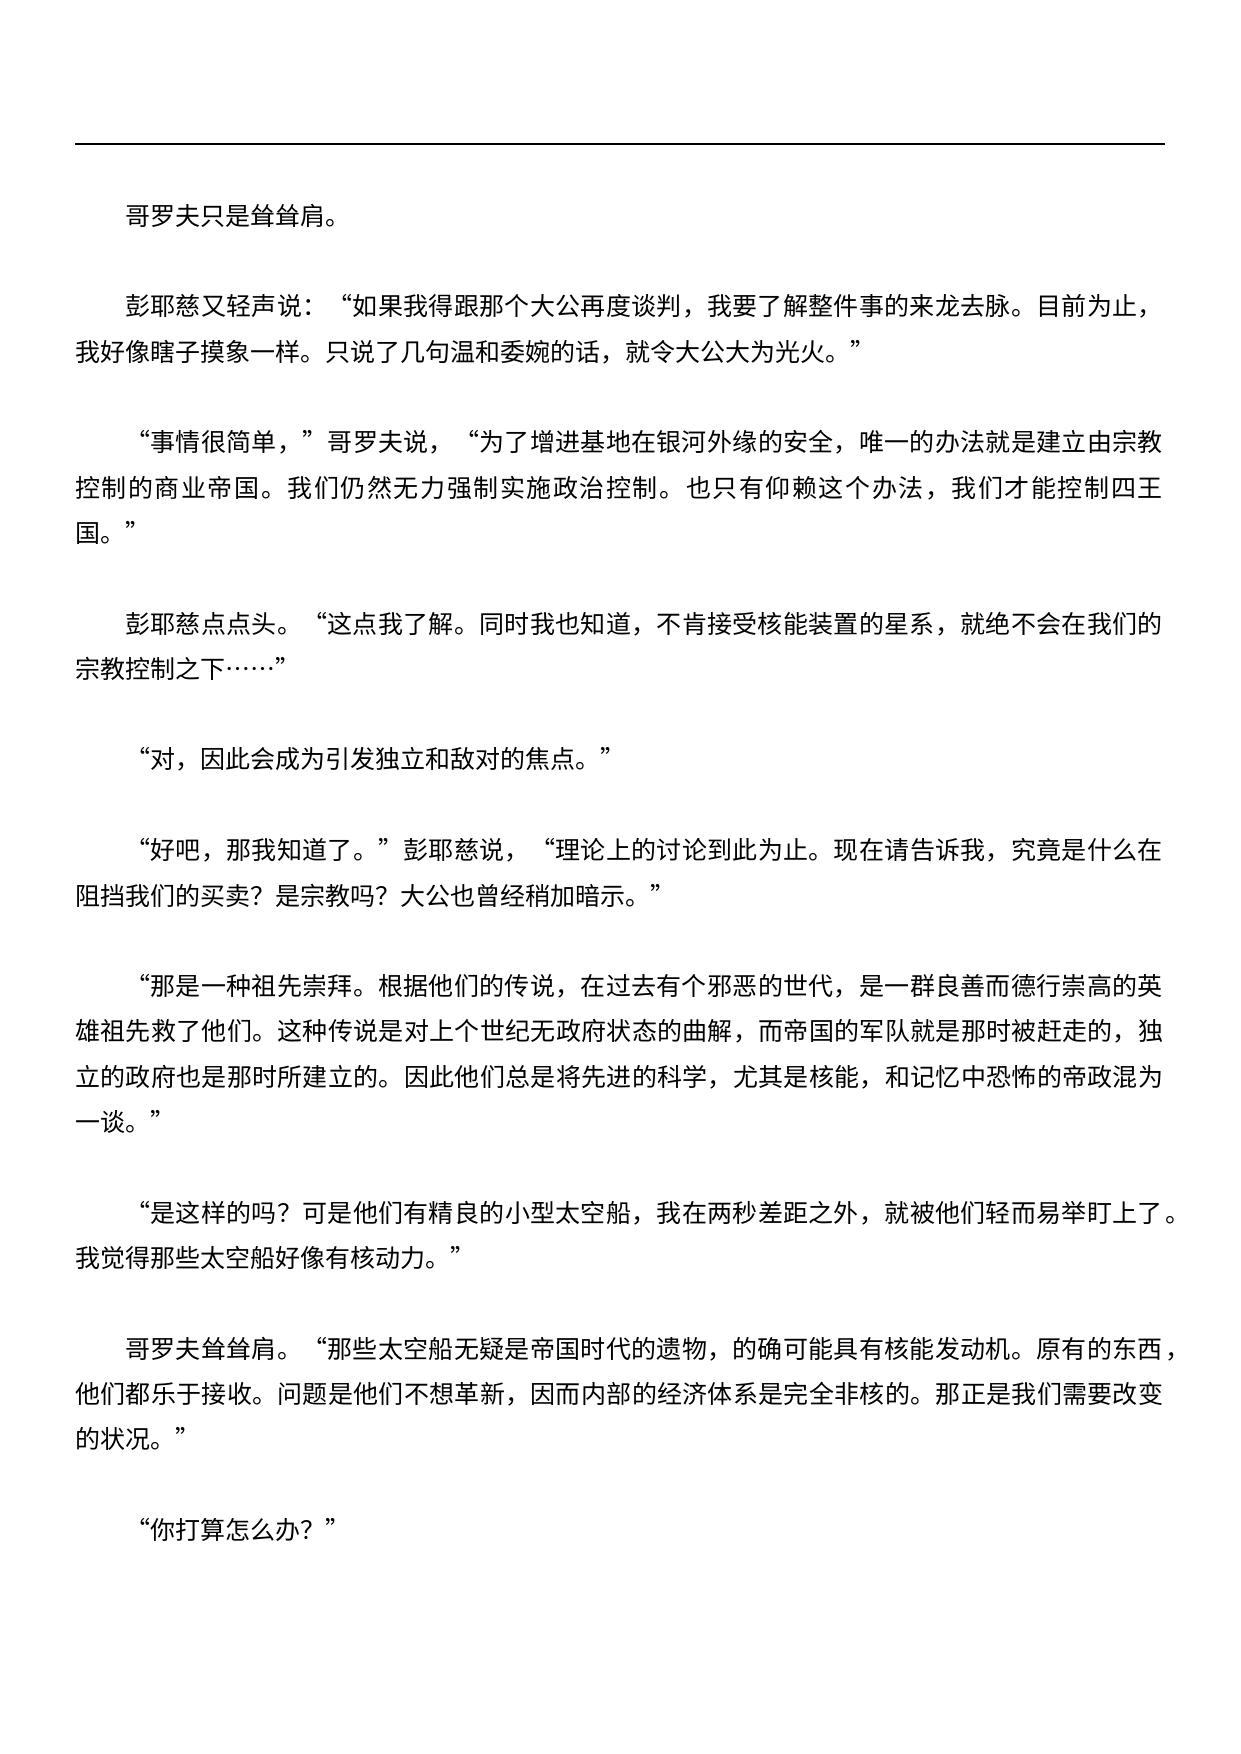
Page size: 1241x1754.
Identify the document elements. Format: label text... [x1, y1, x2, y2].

text 哥罗夫只是耸耸肩。 [75, 192, 1165, 237]
text 彭耶慈点点头。“这点我了解。同时我也知道，不肯接受核能装置的星系，就绝不会在我们的宗教控制之下……” [75, 599, 1165, 690]
text “是这样的吗？可是他们有精良的小型太空船，我在两秒差距之外，就被他们轻而易举盯上了。我觉得那些太空船好像有核动力。” [75, 1189, 1165, 1279]
text “对，因此会成为引发独立和敌对的焦点。” [75, 736, 1165, 781]
text 哥罗夫耸耸肩。“那些太空船无疑是帝国时代的遗物，的确可能具有核能发动机。原有的东西，他们都乐于接收。问题是他们不想革新，因而内部的经济体系是完全非核的。那正是我们需要改变的状况。” [75, 1324, 1165, 1461]
text 彭耶慈又轻声说：“如果我得跟那个大公再度谈判，我要了解整件事的来龙去脉。目前为止，我好像瞎子摸象一样。只说了几句温和委婉的话，就令大公大为光火。” [75, 282, 1165, 373]
text “好吧，那我知道了。”彭耶慈说，“理论上的讨论到此为止。现在请告诉我，究竟是什么在阻挡我们的买卖？是宗教吗？大公也曾经稍加暗示。” [75, 826, 1165, 917]
text “事情很简单，”哥罗夫说，“为了增进基地在银河外缘的安全，唯一的办法就是建立由宗教控制的商业帝国。我们仍然无力强制实施政治控制。也只有仰赖这个办法，我们才能控制四王国。” [75, 418, 1165, 554]
text “你打算怎么办？” [75, 1506, 1165, 1551]
text “那是一种祖先崇拜。根据他们的传说，在过去有个邪恶的世代，是一群良善而德行崇高的英雄祖先救了他们。这种传说是对上个世纪无政府状态的曲解，而帝国的军队就是那时被赶走的，独立的政府也是那时所建立的。因此他们总是将先进的科学，尤其是核能，和记忆中恐怖的帝政混为一谈。” [75, 962, 1165, 1143]
